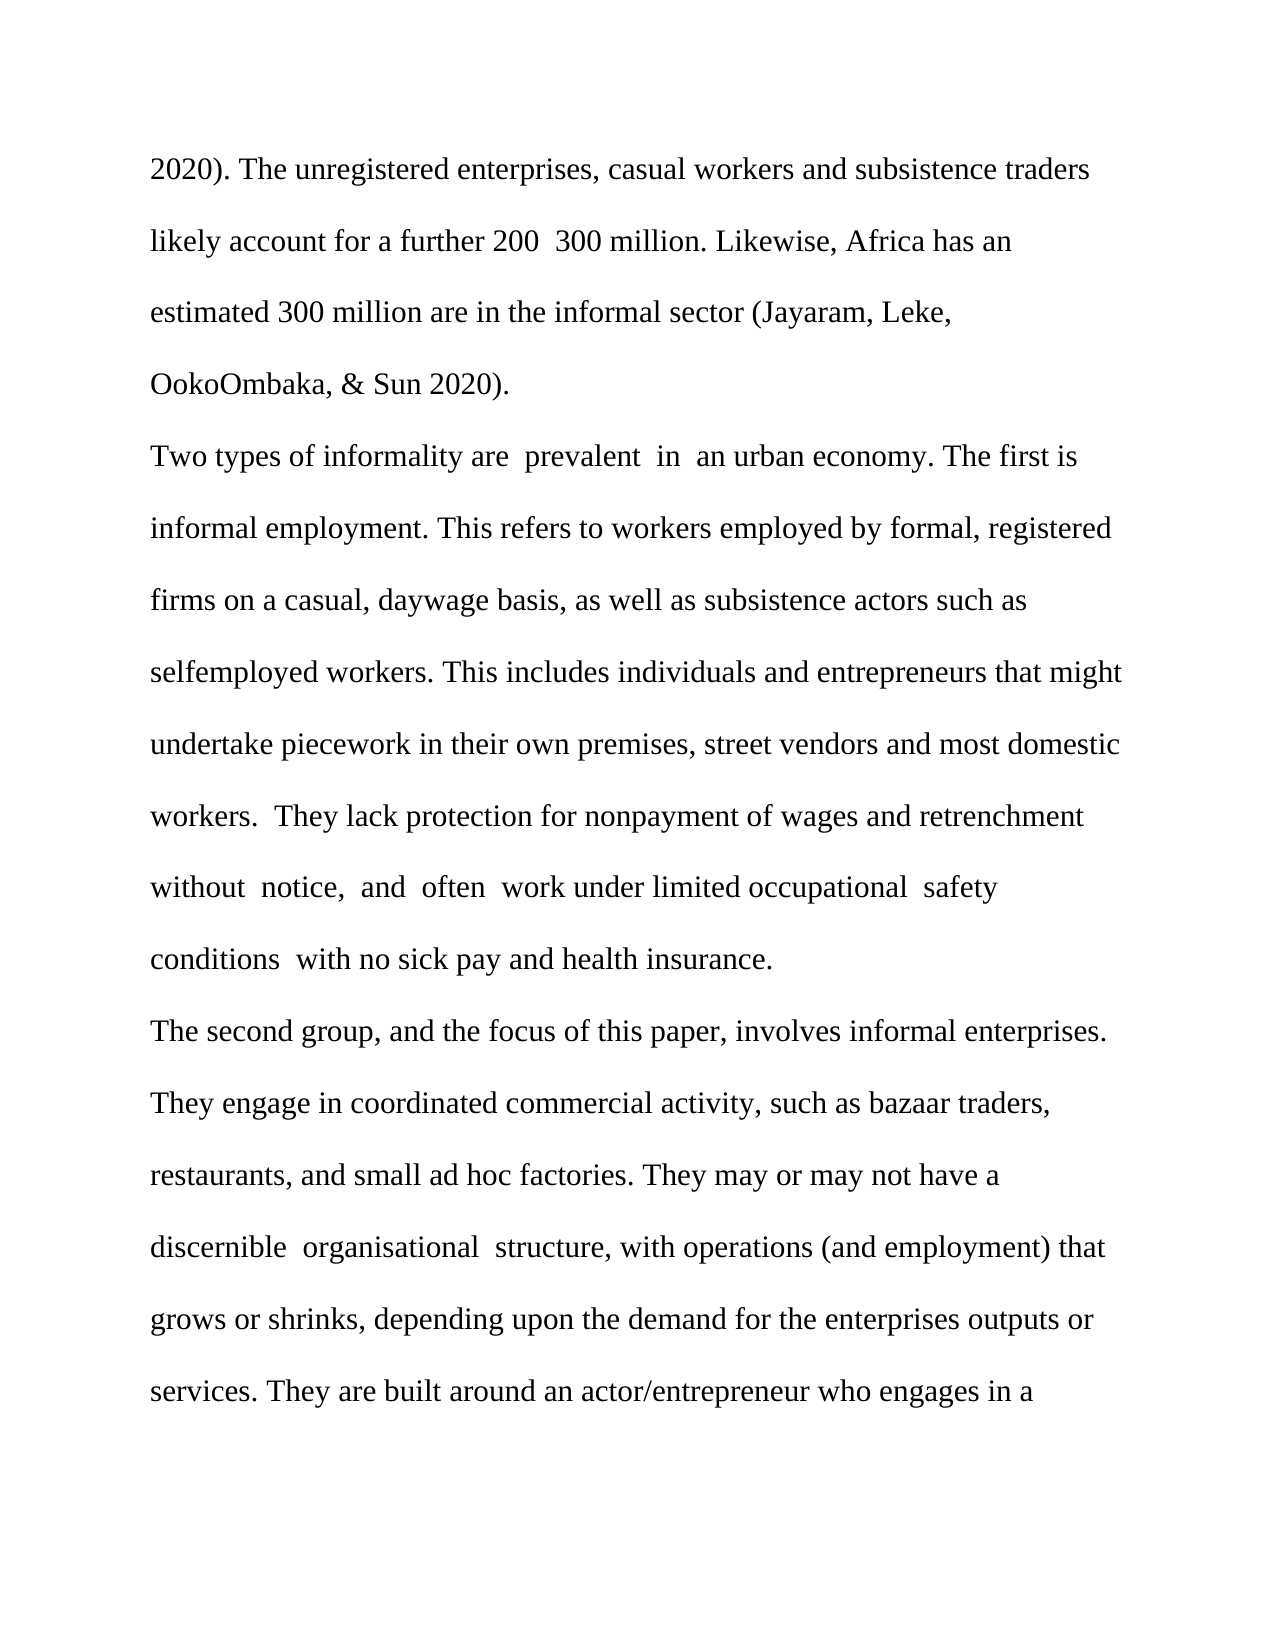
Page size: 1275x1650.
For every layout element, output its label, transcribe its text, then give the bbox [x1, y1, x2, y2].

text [150, 150, 1125, 402]
text The second group, and the focus of this paper, involves informal enterprises. They engage in coordinated commercial activity, such as bazaar traders, restaurants, and small ad hoc factories. They may or may not have a discernible organisational structure, with operations (and employment) that grows or shrinks, depending upon the demand for the enterprises outputs or services. They are built around an actor/entrepreneur who engages in a [150, 1012, 1125, 1408]
text Two types of informality are prevalent in an urban economy. The first is informal employment. This refers to workers employed by formal, registered firms on a casual, daywage basis, as well as subsistence actors such as selfemployed workers. This includes individuals and entrepreneurs that might undertake piecework in their own premises, street vendors and most domestic workers. They lack protection for nonpayment of wages and retrenchment without notice, and often work under limited occupational safety conditions with no sick pay and health insurance. [150, 437, 1125, 977]
